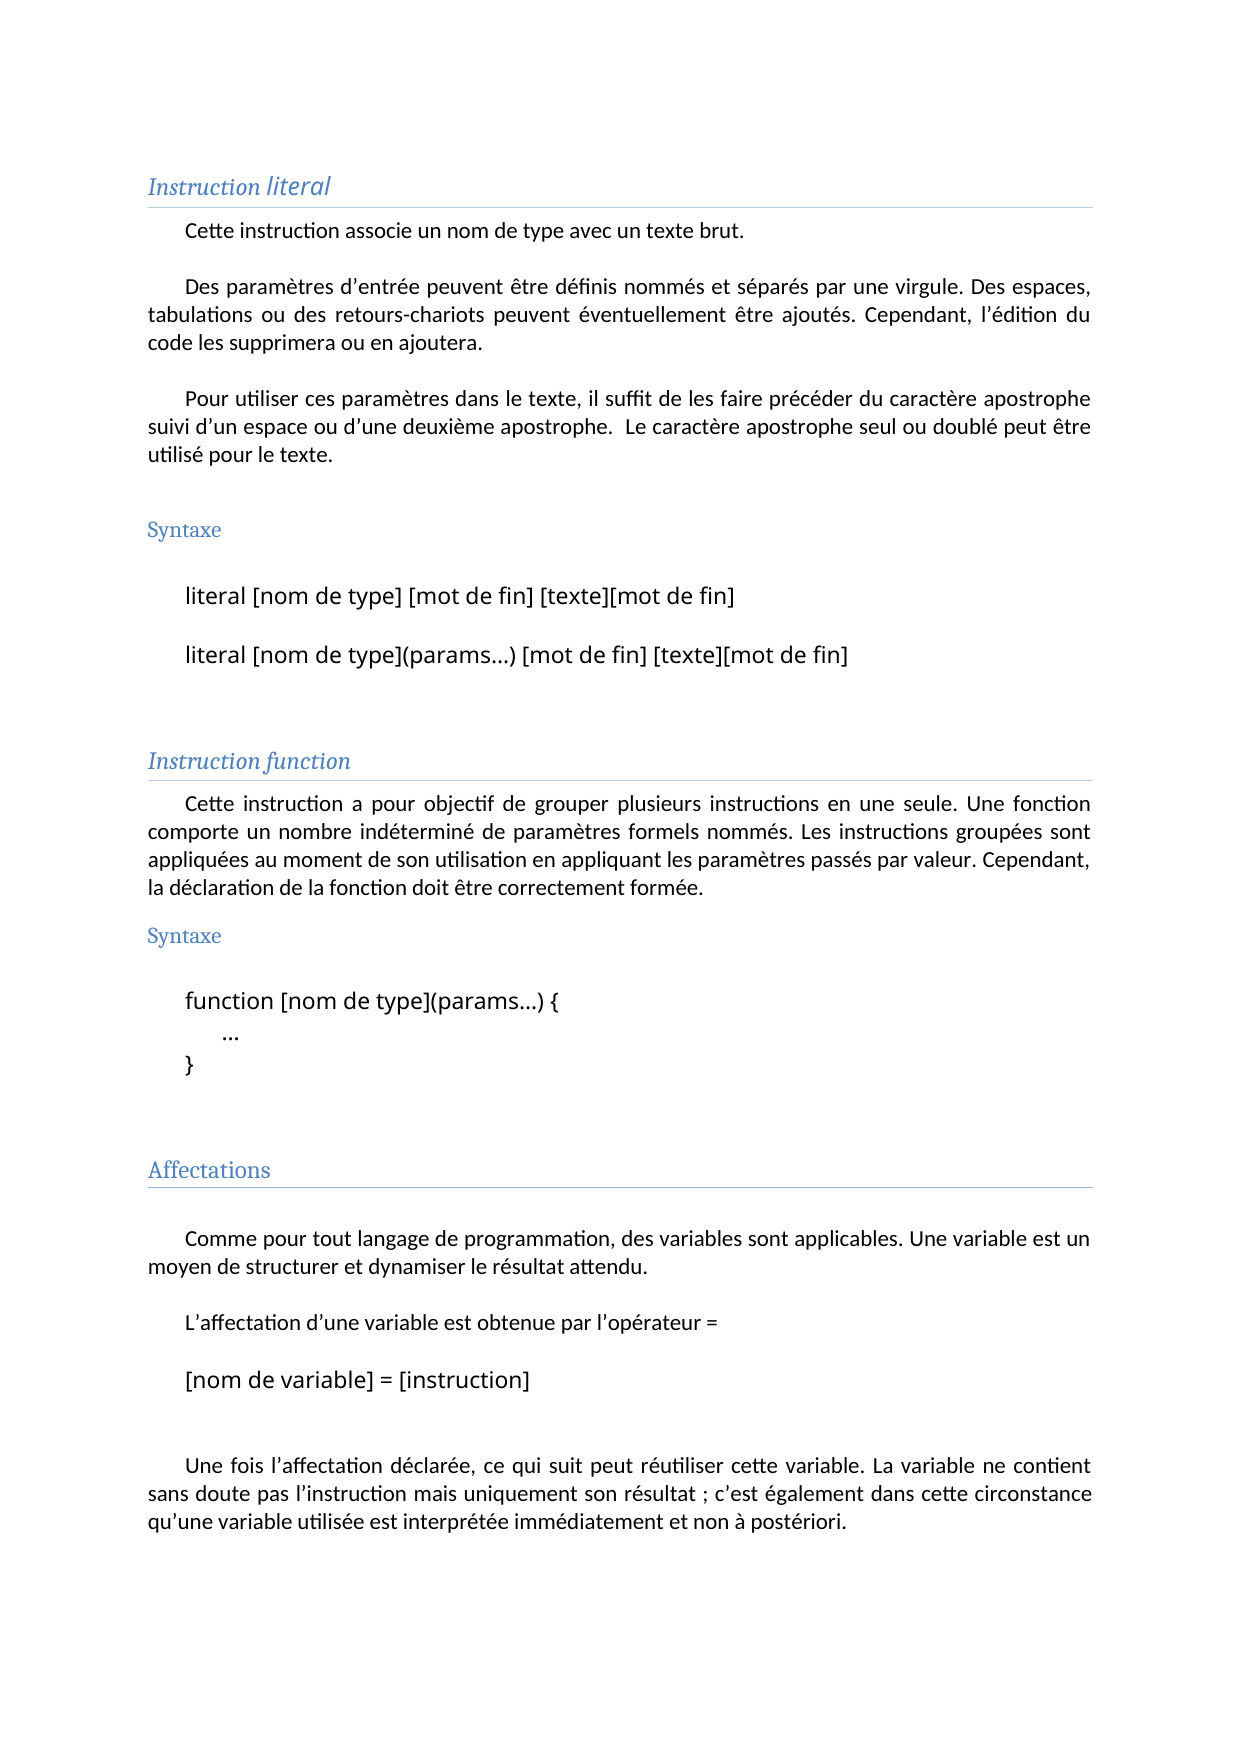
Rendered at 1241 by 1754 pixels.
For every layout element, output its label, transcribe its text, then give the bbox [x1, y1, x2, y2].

subtitle Instruction function [148, 747, 1093, 780]
text Cette instruction a pour objectif de grouper plusieurs instructions en une seule. Une fonction comporte un nombre indéterminé de paramètres formels nommés. Les instructions groupées sont appliquées au moment de son utilisation en appliquant les paramètres passés par valeur. Cependant, la déclaration de la fonction doit être correctement formée. [148, 789, 1093, 902]
text } [148, 1048, 1093, 1079]
text Comme pour tout langage de programmation, des variables sont applicables. Une variable est un moyen de structurer et dynamiser le résultat attendu. [148, 1224, 1093, 1280]
text Cette instruction associe un nom de type avec un texte brut. [148, 216, 1093, 244]
text Des paramètres d’entrée peuvent être définis nommés et séparés par une virgule. Des espaces, tabulations ou des retours-chariots peuvent éventuellement être ajoutés. Cependant, l’édition du code les supprimera ou en ajoutera. [148, 272, 1093, 356]
subtitle Instruction literal [148, 168, 1093, 207]
text literal [nom de type](params…) [mot de fin] [texte][mot de fin] [148, 639, 1093, 670]
text literal [nom de type] [mot de fin] [texte][mot de fin] [148, 580, 1093, 611]
text function [nom de type](params…) { [148, 985, 1093, 1016]
text [nom de variable] = [instruction] [148, 1364, 1093, 1395]
subtitle Affectations [148, 1156, 1093, 1187]
text Une fois l’affectation déclarée, ce qui suit peut réutiliser cette variable. La variable ne contient sans doute pas l’instruction mais uniquement son résultat ; c’est également dans cette circonstance qu’une variable utilisée est interprétée immédiatement et non à postériori. [148, 1451, 1093, 1535]
subtitle Syntaxe [148, 922, 1093, 949]
text L’affectation d’une variable est obtenue par l’opérateur = [148, 1308, 1093, 1336]
text Pour utiliser ces paramètres dans le texte, il suffit de les faire précéder du caractère apostrophe suivi d’un espace ou d’une deuxième apostrophe. Le caractère apostrophe seul ou doublé peut être utilisé pour le texte. [148, 384, 1093, 468]
text … [148, 1016, 1093, 1048]
subtitle Syntaxe [148, 517, 1093, 543]
